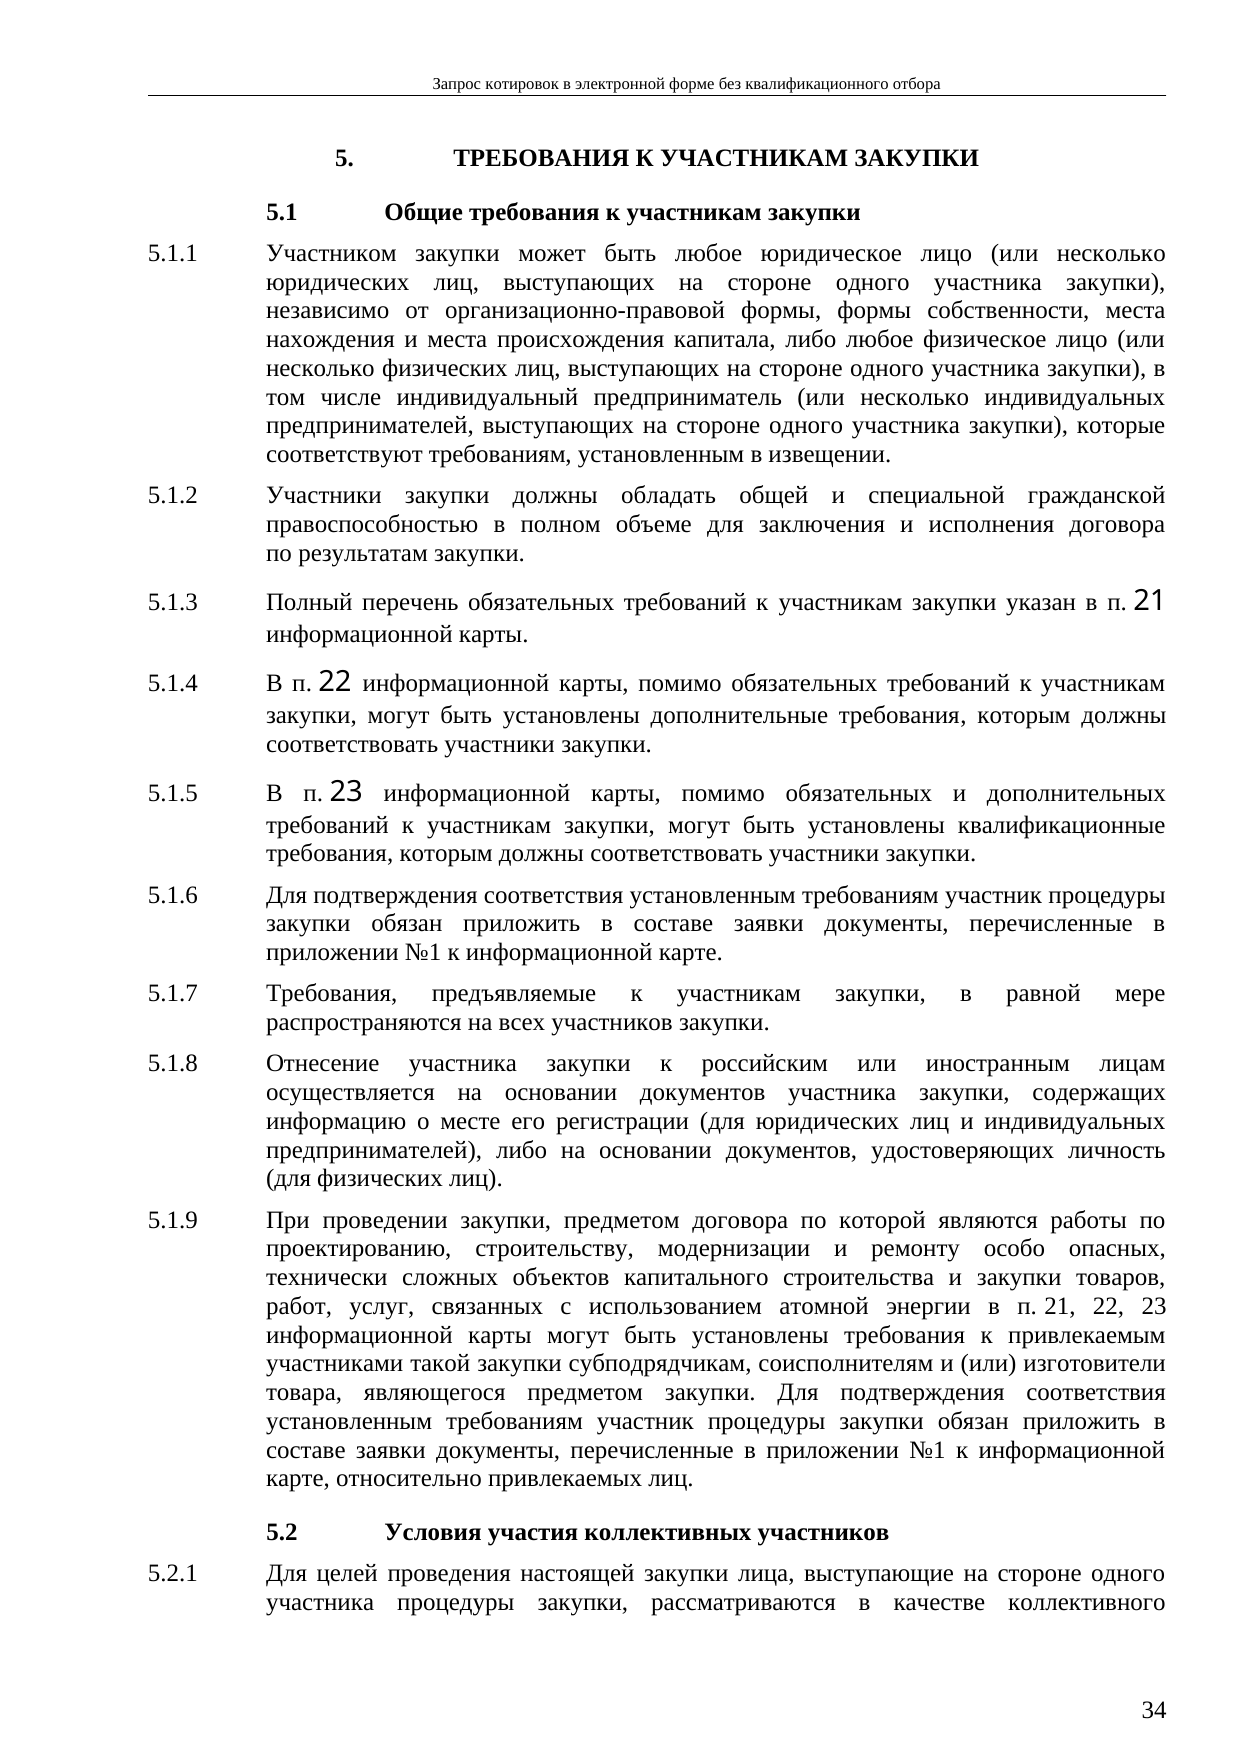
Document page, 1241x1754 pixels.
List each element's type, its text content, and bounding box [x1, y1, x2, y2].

text Отнесение участника закупки к российским или иностранным лицам осуществляется на основании документов участника закупки, содержащих информацию о месте его регистрации (для юридических лиц и индивидуальных предпринимателей), либо на основании документов, удостоверяющих личность (для физических лиц). [148, 1048, 1166, 1192]
text Условия участия коллективных участников [266, 1517, 1166, 1546]
text При проведении закупки, предметом договора по которой являются работы по проектированию, строительству, модернизации и ремонту особо опасных, технически сложных объектов капитального строительства и закупки товаров, работ, услуг, связанных с использованием атомной энергии в п. 15, 16, 17 информационной карты могут быть установлены требования к привлекаемым участниками такой закупки субподрядчикам, соисполнителям и (или) изготовители товара, являющегося предметом закупки. Для подтверждения соответствия установленным требованиям участник процедуры закупки обязан приложить в составе заявки документы, перечисленные в приложении №1 к информационной карте, относительно привлекаемых лиц. [148, 1205, 1166, 1492]
text Участником закупки может быть любое юридическое лицо (или несколько юридических лиц, выступающих на стороне одного участника закупки), независимо от организационно-правовой формы, формы собственности, места нахождения и места происхождения капитала, либо любое физическое лицо (или несколько физических лиц, выступающих на стороне одного участника закупки), в том числе индивидуальный предприниматель (или несколько индивидуальных предпринимателей, выступающих на стороне одного участника закупки), которые соответствуют требованиям, установленным в извещении. [148, 238, 1166, 468]
text ТРЕБОВАНИЯ К УЧАСТНИКАМ ЗАКУПКИ [148, 143, 1166, 172]
text Требования, предъявляемые к участникам закупки, в равной мере распространяются на всех участников закупки. [148, 978, 1166, 1036]
text Участники закупки должны обладать общей и специальной гражданской правоспособностью в полном объеме для заключения и исполнения договора по результатам закупки. [148, 481, 1166, 567]
text В п. 16 информационной карты, помимо обязательных требований к участникам закупки, могут быть установлены дополнительные требования, которым должны соответствовать участники закупки. [148, 660, 1166, 757]
text Для подтверждения соответствия установленным требованиям участник процедуры закупки обязан приложить в составе заявки документы, перечисленные в приложении №1 к информационной карте. [148, 880, 1166, 966]
text В п. 17 информационной карты, помимо обязательных и дополнительных требований к участникам закупки, могут быть установлены квалификационные требования, которым должны соответствовать участники закупки. [148, 770, 1166, 867]
text Общие требования к участникам закупки [266, 197, 1166, 226]
text Полный перечень обязательных требований к участникам закупки указан в п. 15 информационной карты. [148, 579, 1166, 648]
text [148, 1558, 1166, 1616]
